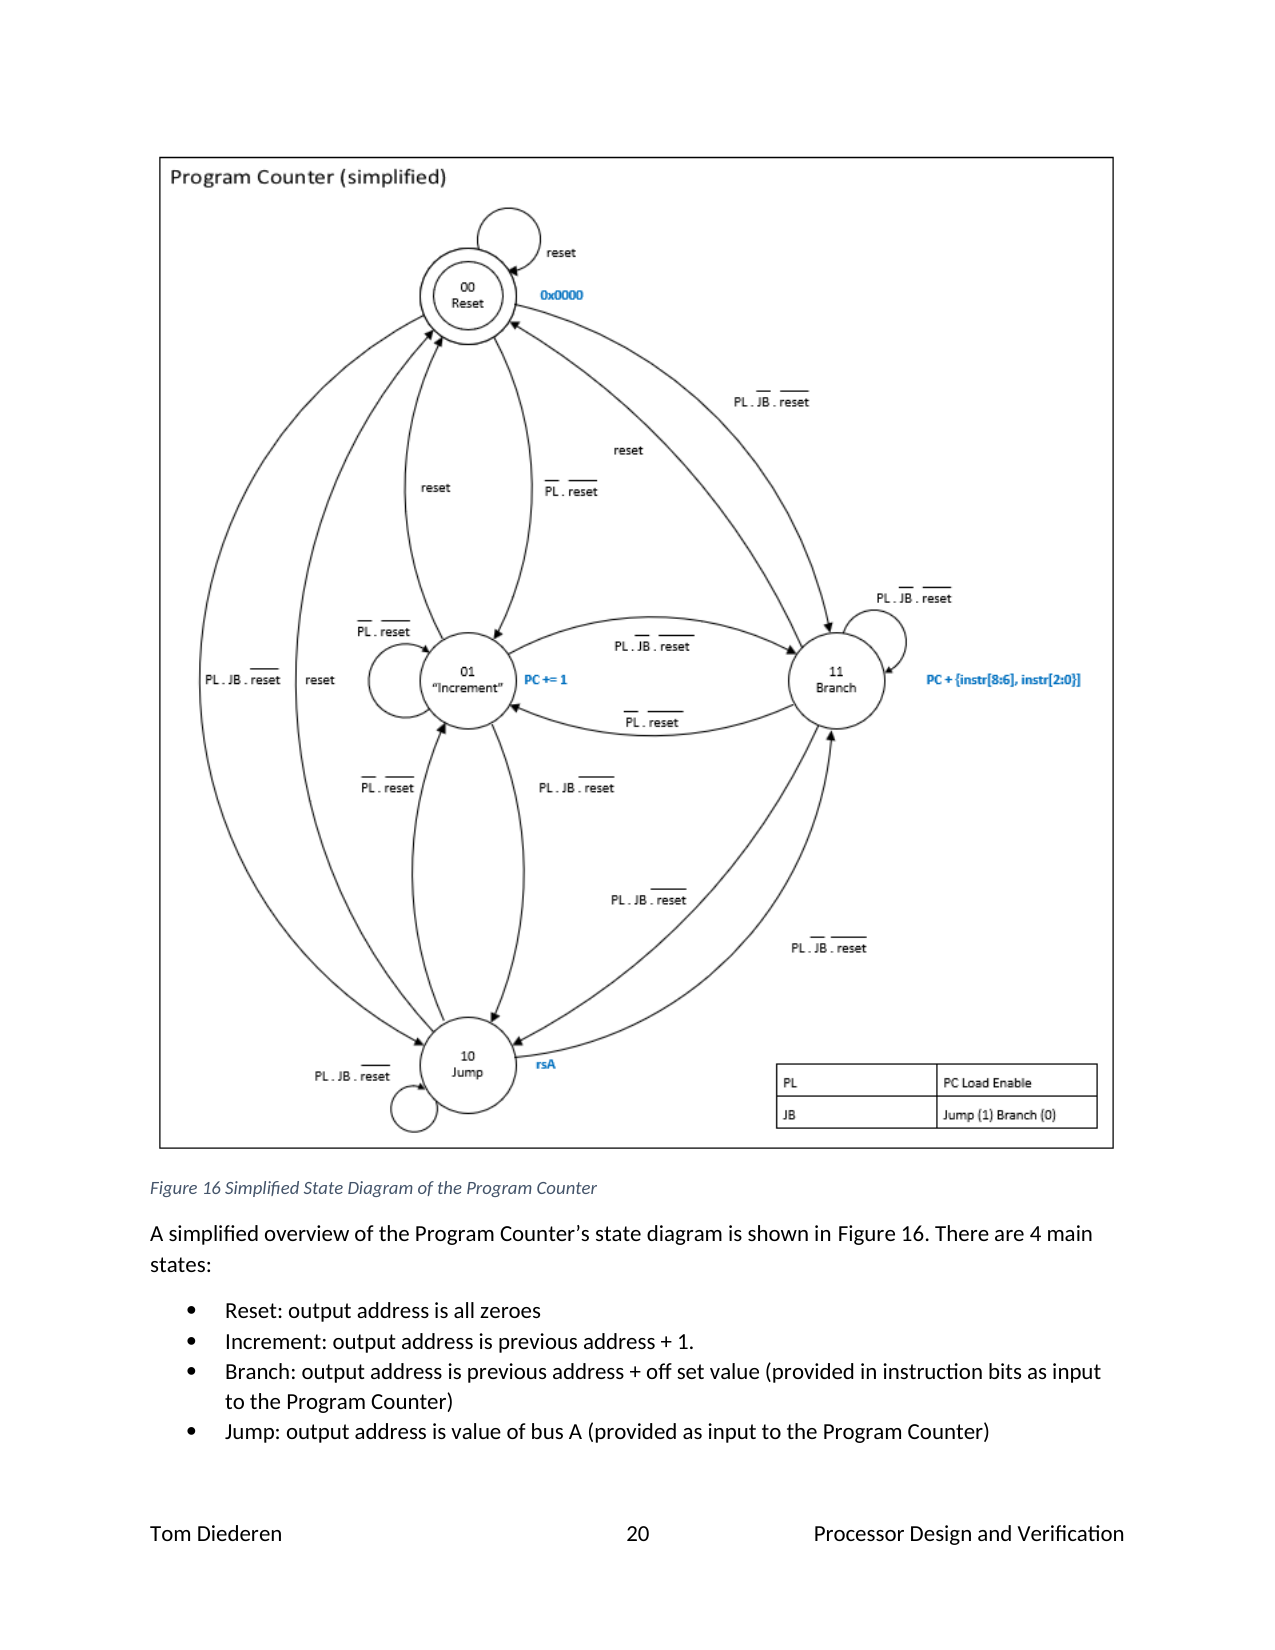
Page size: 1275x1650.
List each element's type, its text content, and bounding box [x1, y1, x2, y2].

picture [150, 150, 1125, 1157]
list Jump: output address is value of bus A (provided as input to the Program Counter) [187, 1417, 1125, 1446]
list Increment: output address is previous address + 1. [187, 1327, 1125, 1355]
text Figure 16 Simplified State Diagram of the Program Counter [150, 1176, 1125, 1199]
text A simplified overview of the Program Counter’s state diagram is shown in Figure 14. There are 4 main states: [150, 1219, 1125, 1278]
list Reset: output address is all zeroes [187, 1297, 1125, 1325]
list Branch: output address is previous address + off set value (provided in instruction bits as input to the Program Counter) [187, 1357, 1125, 1415]
